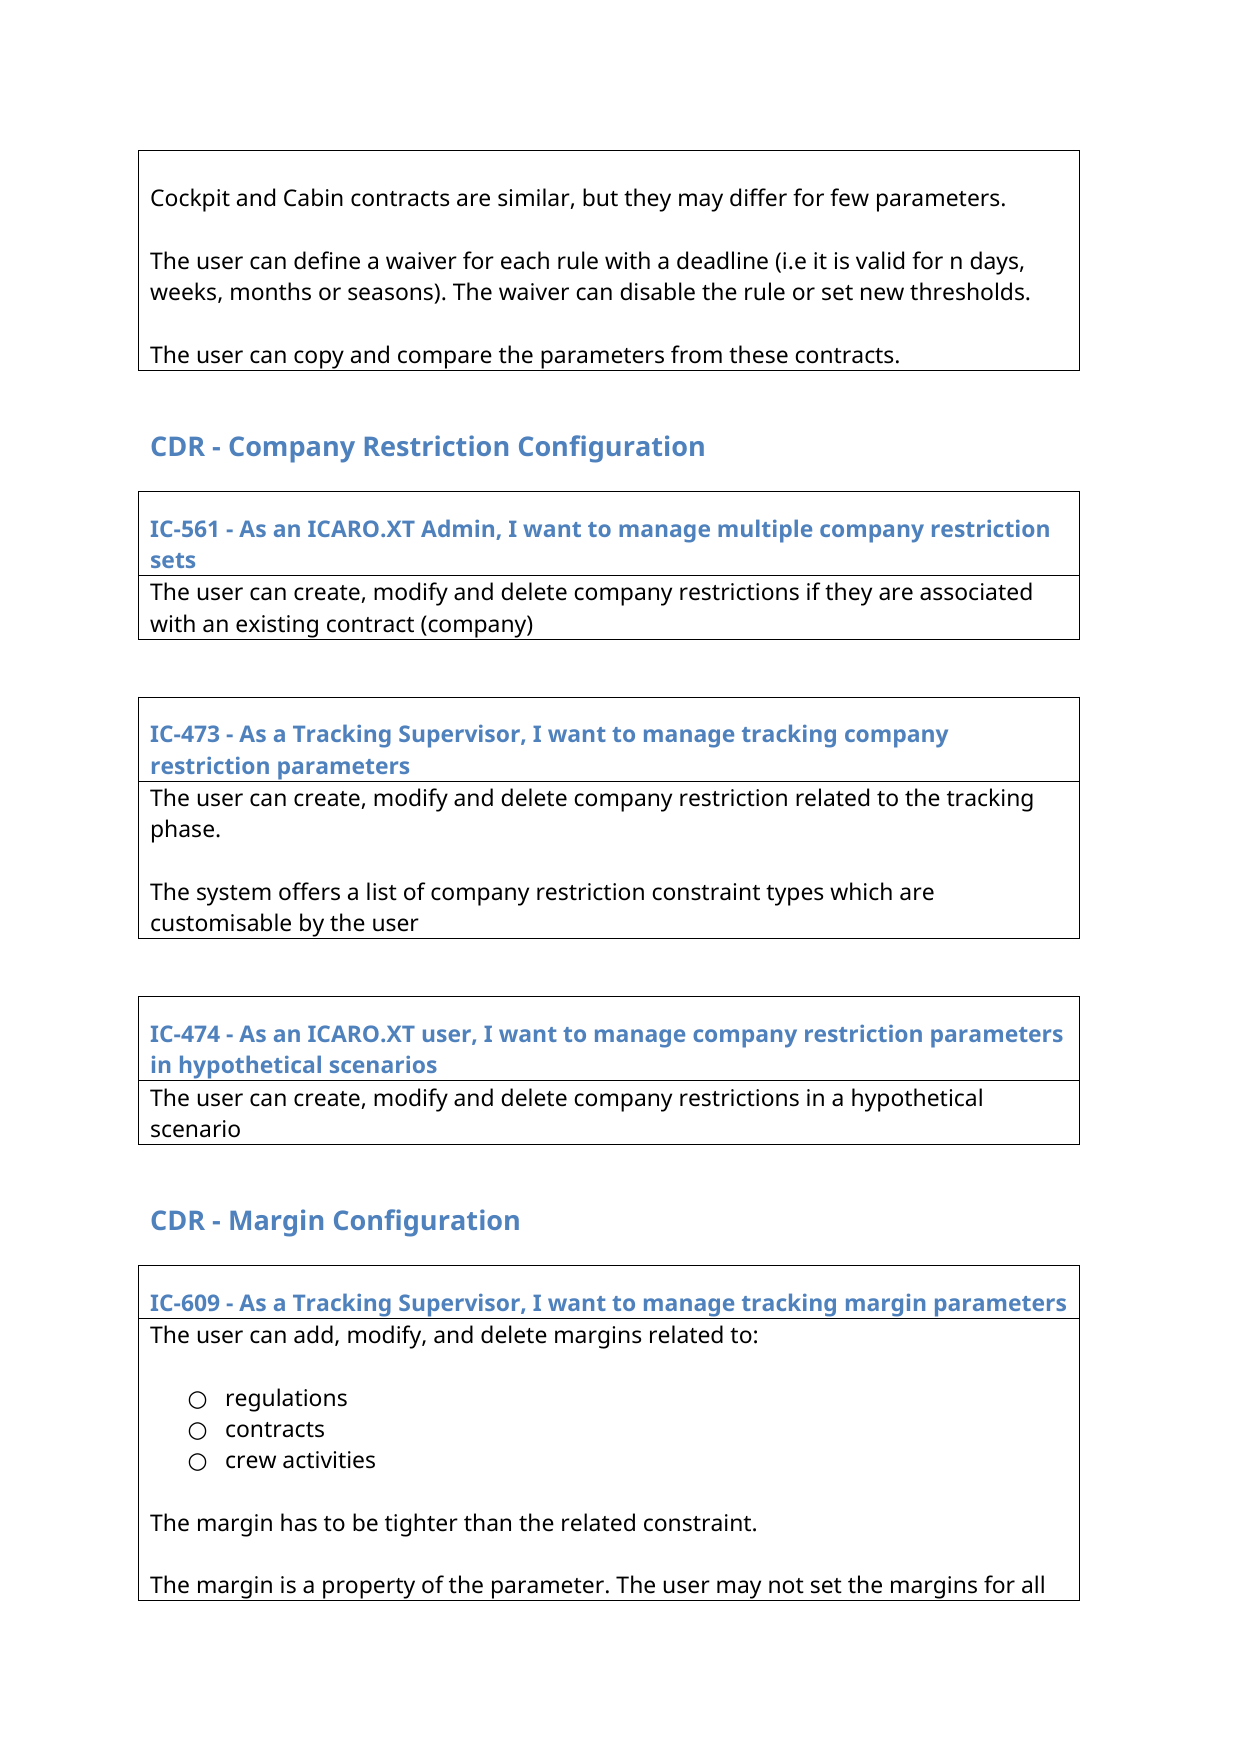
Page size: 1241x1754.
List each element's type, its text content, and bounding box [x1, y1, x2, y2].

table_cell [139, 1319, 1079, 1600]
table_header IC-473 - As a Tracking Supervisor, I want to manage tracking company restriction parameters [139, 698, 1079, 781]
table_header IC-561 - As an ICARO.XT Admin, I want to manage multiple company restriction sets [139, 492, 1079, 575]
table_header IC-609 - As a Tracking Supervisor, I want to manage tracking margin parameters [139, 1266, 1079, 1318]
subtitle CDR - Company Restriction Configuration [150, 428, 1090, 464]
table_cell The user can create, modify and delete company restriction related to the tracking phase. The system offers a list of company restriction constraint types which are customisable by the user [139, 782, 1079, 938]
table_cell The user can create, modify and delete company restrictions if they are associated with an existing contract (company) [139, 576, 1079, 639]
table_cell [139, 151, 1079, 370]
table_cell The user can create, modify and delete company restrictions in a hypothetical scenario [139, 1081, 1079, 1144]
subtitle CDR - Margin Configuration [150, 1202, 1090, 1239]
table_header IC-474 - As an ICARO.XT user, I want to manage company restriction parameters in hypothetical scenarios [139, 997, 1079, 1080]
